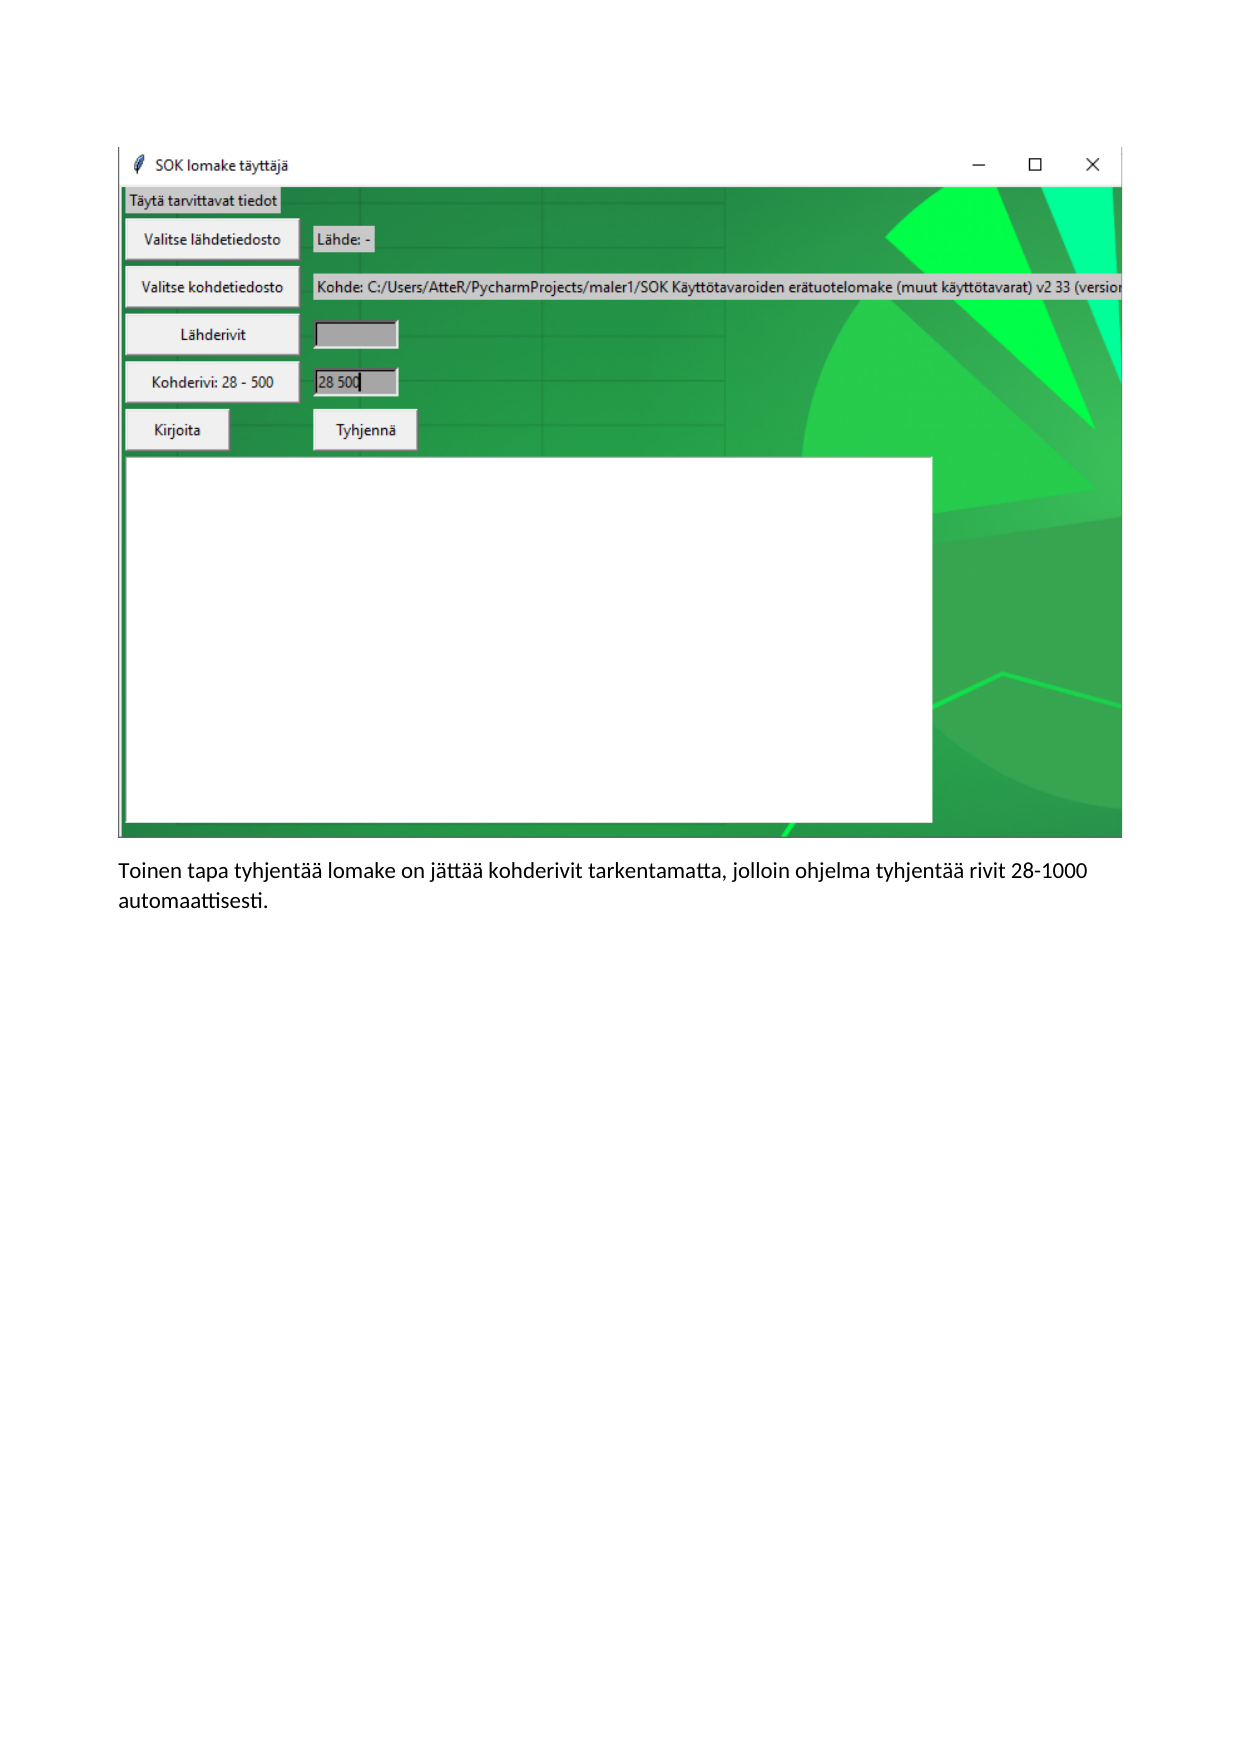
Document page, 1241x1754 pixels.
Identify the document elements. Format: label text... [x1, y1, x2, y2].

text Toinen tapa tyhjentää lomake on jättää kohderivit tarkentamatta, jolloin ohjelma tyhjentää rivit 28-1000 automaattisesti. [118, 856, 1122, 914]
picture [118, 147, 1123, 838]
